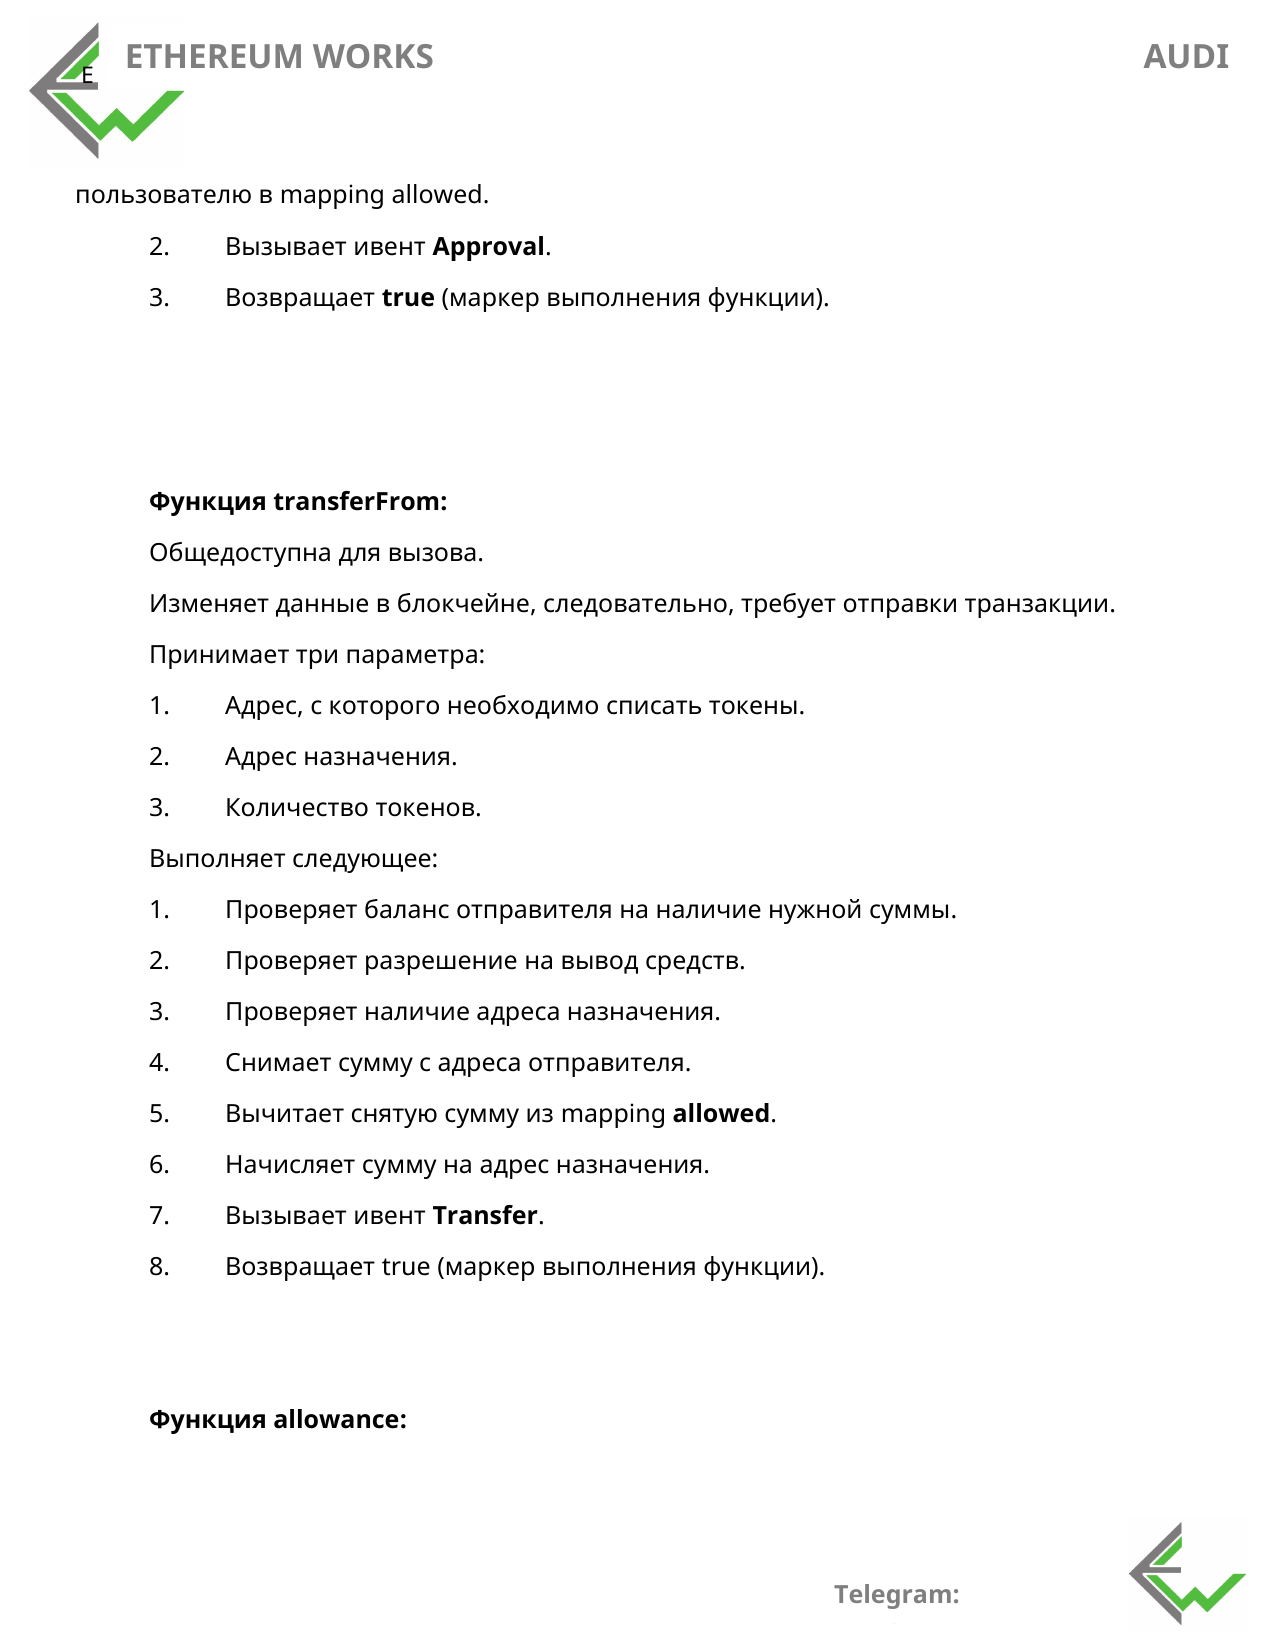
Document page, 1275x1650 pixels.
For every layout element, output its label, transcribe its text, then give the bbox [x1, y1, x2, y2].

list Возвращает true (маркер выполнения функции). [75, 1249, 1200, 1283]
text Принимает три параметра: [75, 637, 1200, 671]
list Проверяет наличие адреса назначения. [75, 994, 1200, 1028]
text Изменяет данные в блокчейне, следовательно, требует отправки транзакции. [75, 586, 1200, 619]
text Выполняет следующее: [75, 841, 1200, 875]
list Начисляет сумму на адрес назначения. [75, 1147, 1200, 1181]
list Количество токенов. [75, 790, 1200, 824]
list Возвращает true (маркер выполнения функции). [75, 279, 1200, 313]
picture [1129, 1516, 1246, 1631]
list Вызывает ивент Approval. [75, 228, 1200, 262]
list Снимает сумму с адреса отправителя. [75, 1045, 1200, 1079]
list Вызывает ивент Transfer. [75, 1198, 1200, 1232]
text Функция transferFrom: [75, 483, 1200, 517]
list Адрес, с которого необходимо списать токены. [75, 688, 1200, 722]
list Адрес назначения. [75, 739, 1200, 773]
picture [29, 15, 184, 167]
list Вычитает снятую сумму из mapping allowed. [75, 1096, 1200, 1130]
text Общедоступна для вызова. [75, 534, 1200, 568]
list Проверяет разрешение на вывод средств. [75, 943, 1200, 977]
list Проверяет баланс отправителя на наличие нужной суммы. [75, 892, 1200, 926]
text Функция allowance: [75, 1402, 1200, 1436]
list Сохраняет значение токенов доступных к использованию конечному пользователю в mapping allowed. [75, 177, 1200, 211]
